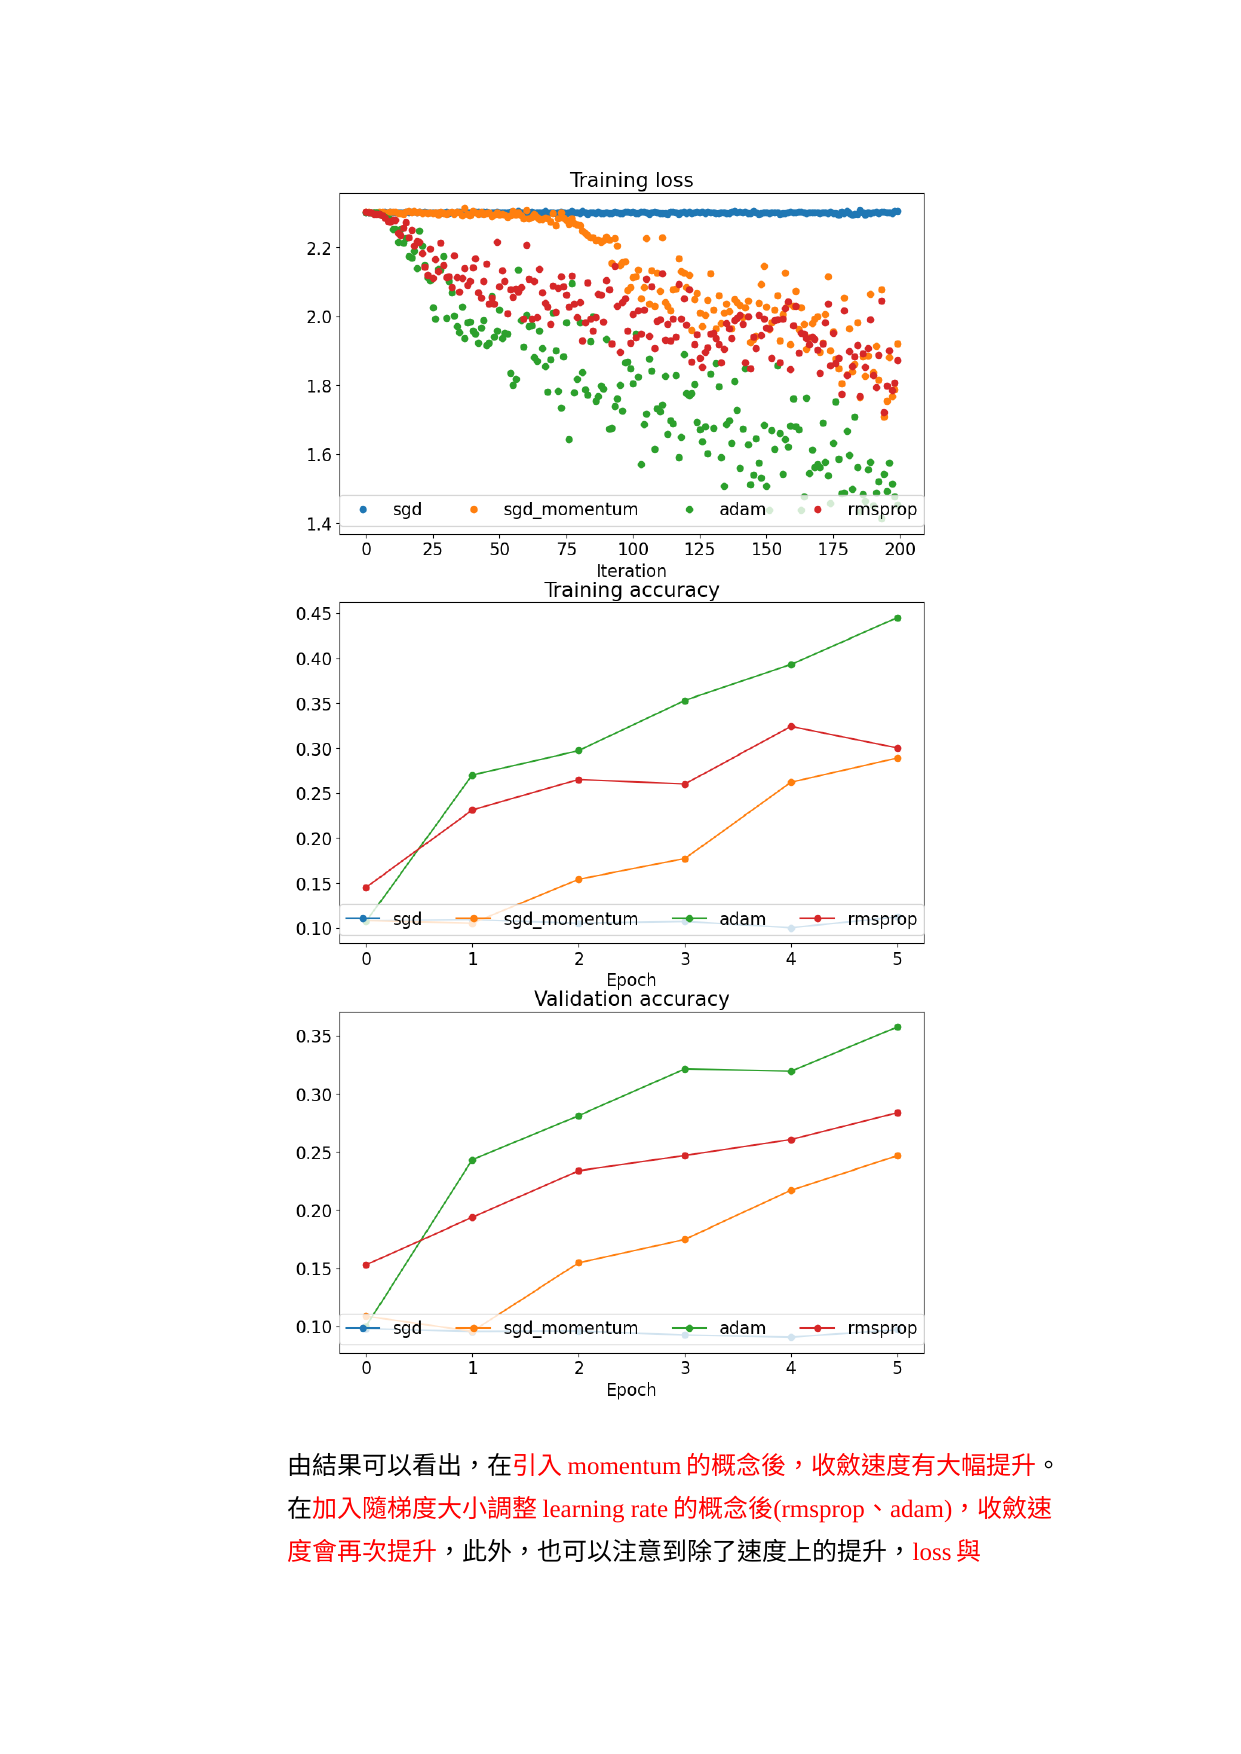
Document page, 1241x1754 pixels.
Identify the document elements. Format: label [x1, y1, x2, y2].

list [287, 1444, 1053, 1568]
picture [287, 164, 930, 1406]
